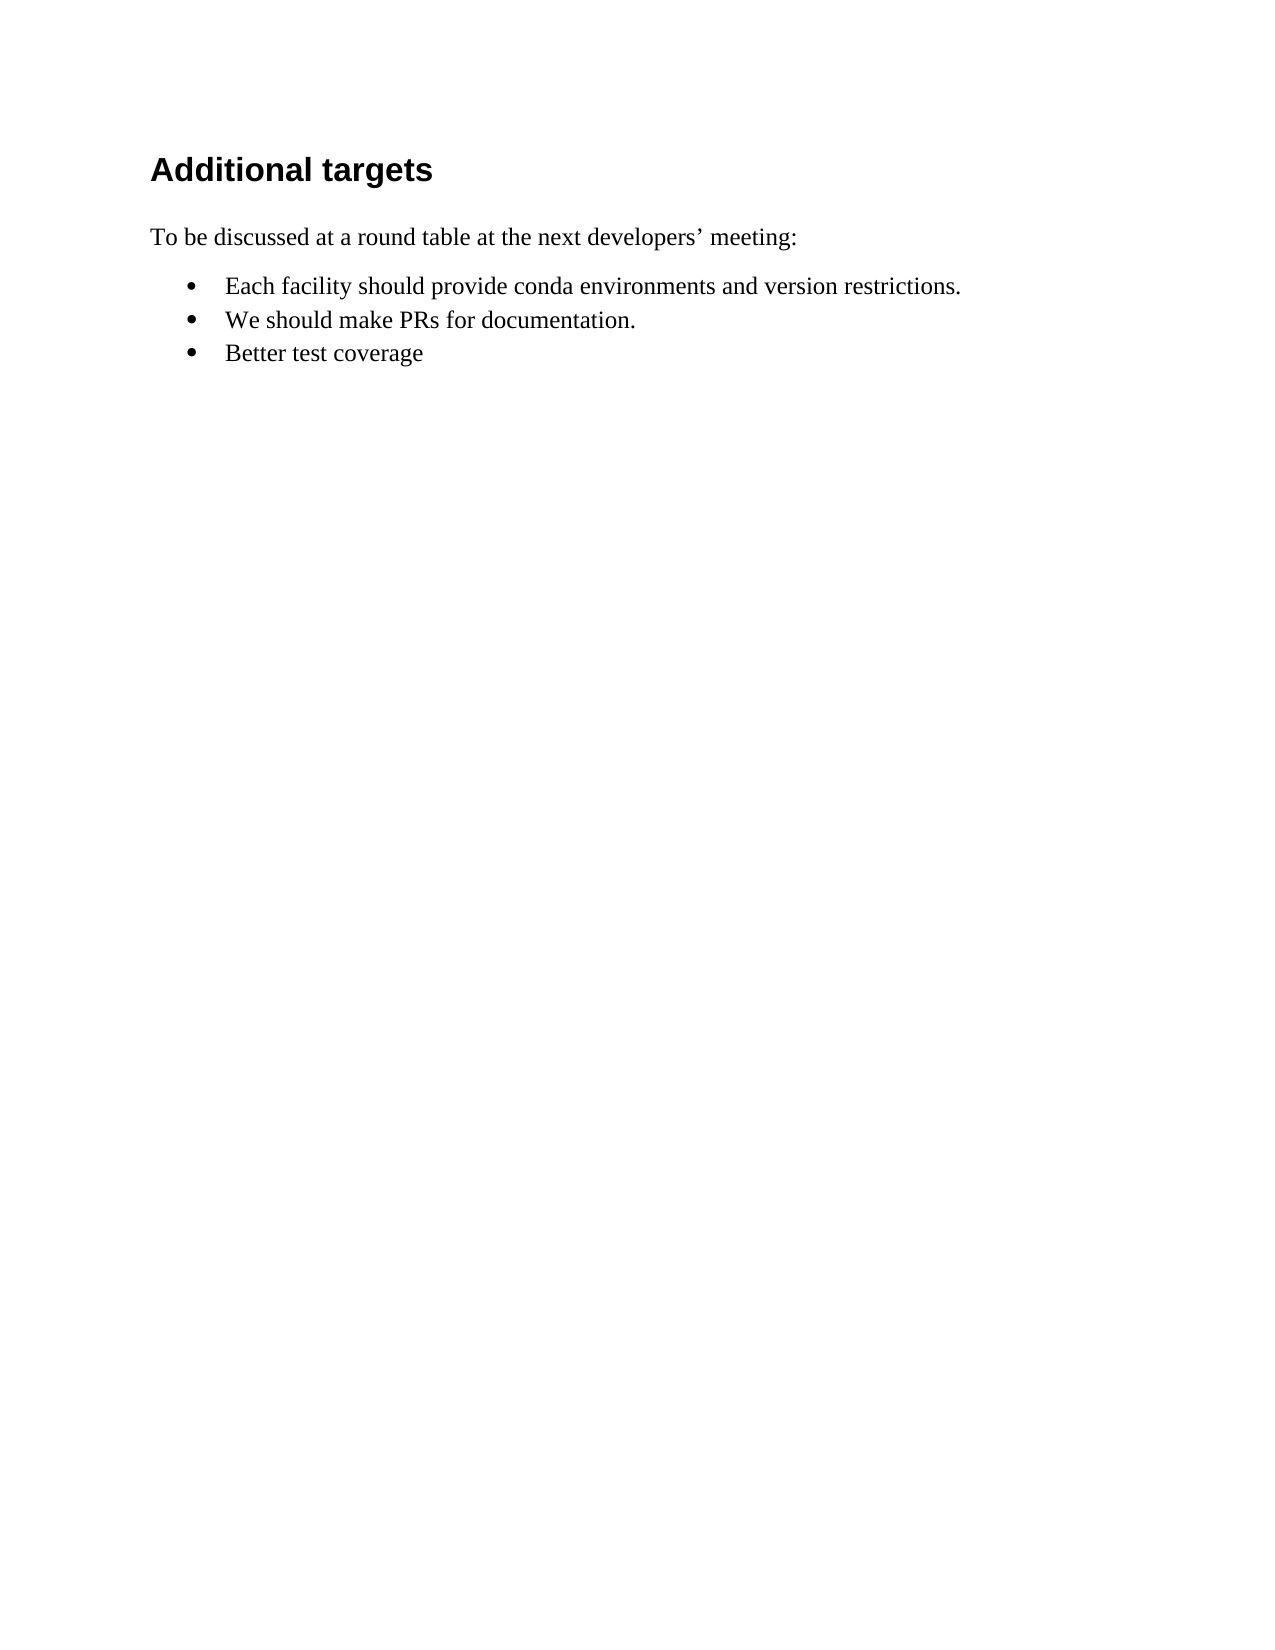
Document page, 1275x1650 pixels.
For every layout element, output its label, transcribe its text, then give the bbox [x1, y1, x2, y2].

text To be discussed at a round table at the next developers’ meeting: [150, 222, 1125, 250]
subtitle Additional targets [150, 150, 1125, 188]
list Each facility should provide conda environments and version restrictions. [187, 271, 1125, 300]
list We should make PRs for documentation. [187, 305, 1125, 333]
list Better test coverage [187, 338, 1125, 366]
